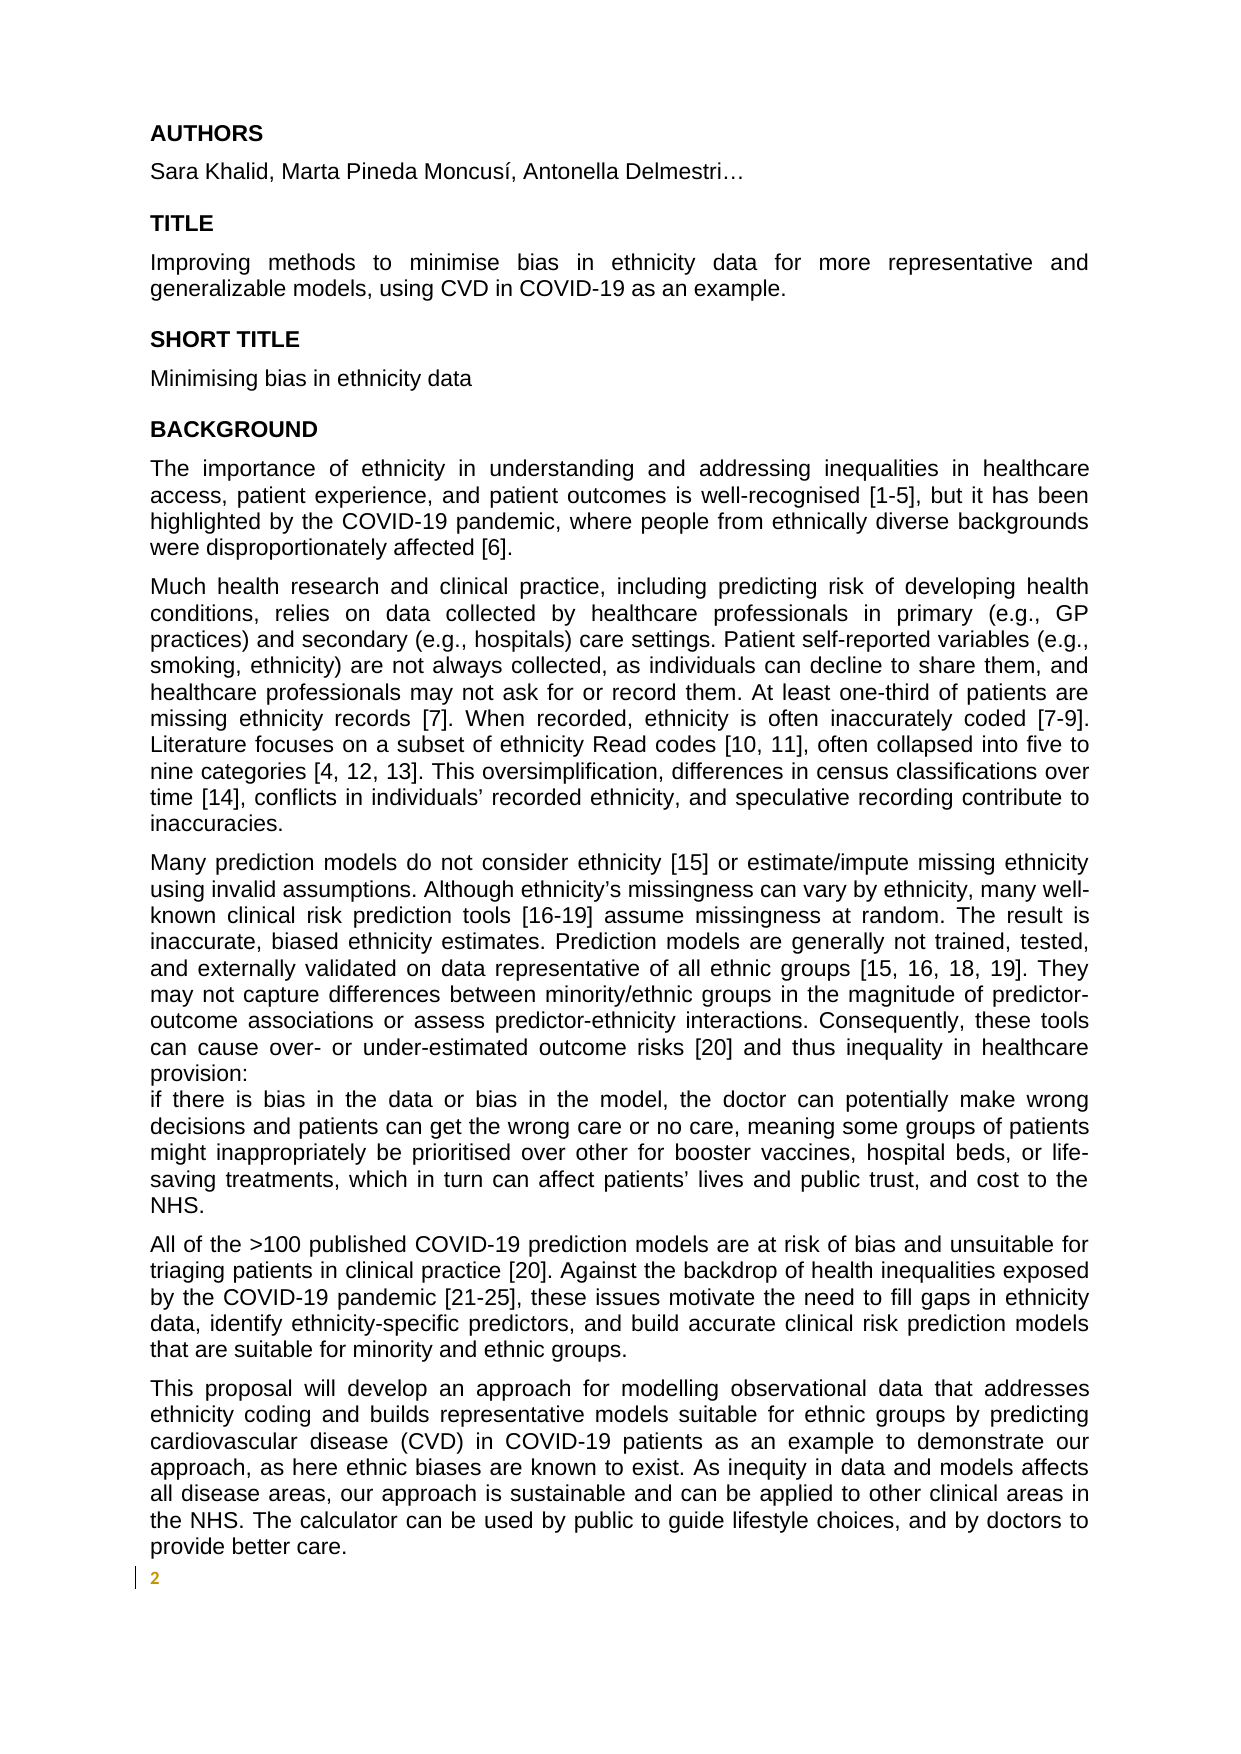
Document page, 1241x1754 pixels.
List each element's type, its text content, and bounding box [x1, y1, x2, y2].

subtitle AUTHORS [150, 119, 1090, 146]
text Much health research and clinical practice, including predicting risk of developing health conditions, relies on data collected by healthcare professionals in primary (e.g., GP practices) and secondary (e.g., hospitals) care settings. Patient self-reported variables (e.g., smoking, ethnicity) are not always collected, as individuals can decline to share them, and healthcare professionals may not ask for or record them. At least one-third of patients are missing ethnicity records [7]. When recorded, ethnicity is often inaccurately coded [7-9]. Literature focuses on a subset of ethnicity Read codes [10, 11], often collapsed into five to nine categories [4, 12, 13]. This oversimplification, differences in census classifications over time [14], conflicts in individuals’ recorded ethnicity, and speculative recording contribute to inaccuracies. [150, 573, 1090, 837]
subtitle SHORT TITLE [150, 326, 1090, 353]
subtitle BACKGROUND [150, 416, 1090, 443]
text Sara Khalid, Marta Pineda Moncusí, Antonella Delmestri… [150, 158, 1090, 185]
subtitle TITLE [150, 210, 1090, 236]
text Improving methods to minimise bias in ethnicity data for more representative and generalizable models, using CVD in COVID-19 as an example. [150, 248, 1090, 301]
text All of the >100 published COVID-19 prediction models are at risk of bias and unsuitable for triaging patients in clinical practice [20]. Against the backdrop of health inequalities exposed by the COVID-19 pandemic [21-25], these issues motivate the need to fill gaps in ethnicity data, identify ethnicity-specific predictors, and build accurate clinical risk prediction models that are suitable for minority and ethnic groups. [150, 1231, 1090, 1362]
text The importance of ethnicity in understanding and addressing inequalities in healthcare access, patient experience, and patient outcomes is well-recognised [1-5], but it has been highlighted by the COVID-19 pandemic, where people from ethnically diverse backgrounds were disproportionately affected [6]. [150, 455, 1090, 561]
text This proposal will develop an approach for modelling observational data that addresses ethnicity coding and builds representative models suitable for ethnic groups by predicting cardiovascular disease (CVD) in COVID-19 patients as an example to demonstrate our approach, as here ethnic biases are known to exist. As inequity in data and models affects all disease areas, our approach is sustainable and can be applied to other clinical areas in the NHS. The calculator can be used by public to guide lifestyle choices, and by doctors to provide better care. [150, 1375, 1090, 1559]
text Minimising bias in ethnicity data [150, 365, 1090, 391]
text Many prediction models do not consider ethnicity [15] or estimate/impute missing ethnicity using invalid assumptions. Although ethnicity’s missingness can vary by ethnicity, many well-known clinical risk prediction tools [16-19] assume missingness at random. The result is inaccurate, biased ethnicity estimates. Prediction models are generally not trained, tested, and externally validated on data representative of all ethnic groups [15, 16, 18, 19]. They may not capture differences between minority/ethnic groups in the magnitude of predictor-outcome associations or assess predictor-ethnicity interactions. Consequently, these tools can cause over- or under-estimated outcome risks [20] and thus inequality in healthcare provision: if there is bias in the data or bias in the model, the doctor can potentially make wrong decisions and patients can get the wrong care or no care, meaning some groups of patients might inappropriately be prioritised over other for booster vaccines, hospital beds, or life-saving treatments, which in turn can affect patients’ lives and public trust, and cost to the NHS. [150, 849, 1090, 1218]
